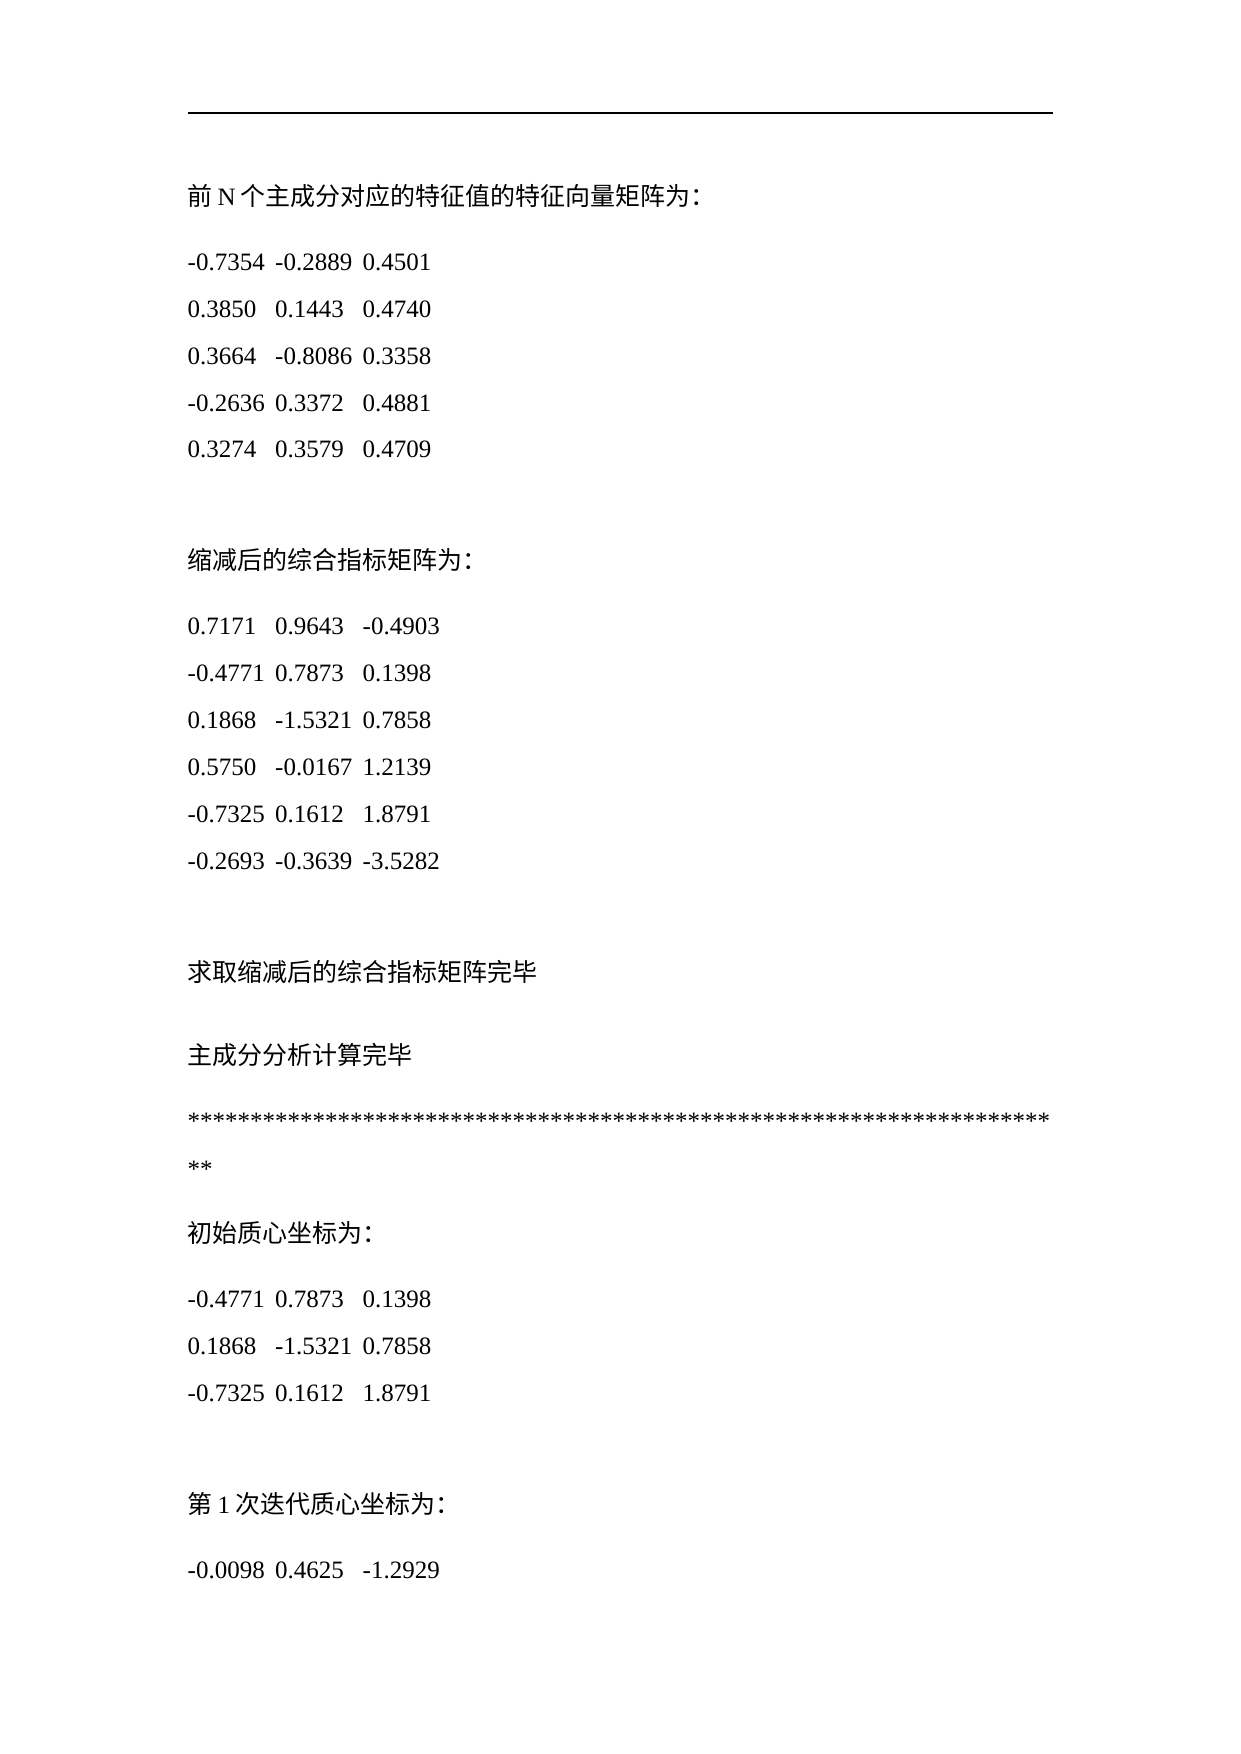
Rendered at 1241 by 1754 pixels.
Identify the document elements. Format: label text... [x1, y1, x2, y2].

text 主成分分析计算完毕 [187, 1021, 1053, 1086]
text 初始质心坐标为： [187, 1199, 1053, 1264]
text -0.7325 0.1612 1.8791 [187, 797, 1053, 829]
text 0.1868 -1.5321 0.7858 [187, 703, 1053, 736]
text -0.7325 0.1612 1.8791 [187, 1376, 1053, 1409]
text -0.0098 0.4625 -1.2929 [187, 1553, 1053, 1586]
text -0.2636 0.3372 0.4881 [187, 386, 1053, 418]
text 缩减后的综合指标矩阵为： [187, 526, 1053, 591]
text 0.7171 0.9643 -0.4903 [187, 609, 1053, 642]
text 0.5750 -0.0167 1.2139 [187, 750, 1053, 783]
text -0.2693 -0.3639 -3.5282 [187, 844, 1053, 876]
text -0.7354 -0.2889 0.4501 [187, 245, 1053, 278]
text 0.3274 0.3579 0.4709 [187, 433, 1053, 465]
text 前N个主成分对应的特征值的特征向量矩阵为： [187, 162, 1053, 227]
text *********************************************************************** [187, 1104, 1053, 1185]
text 0.3850 0.1443 0.4740 [187, 292, 1053, 324]
text -0.4771 0.7873 0.1398 [187, 656, 1053, 689]
text 求取缩减后的综合指标矩阵完毕 [187, 938, 1053, 1003]
text 第1次迭代质心坐标为： [187, 1470, 1053, 1535]
text 0.3664 -0.8086 0.3358 [187, 339, 1053, 371]
text -0.4771 0.7873 0.1398 [187, 1283, 1053, 1315]
text 0.1868 -1.5321 0.7858 [187, 1329, 1053, 1362]
